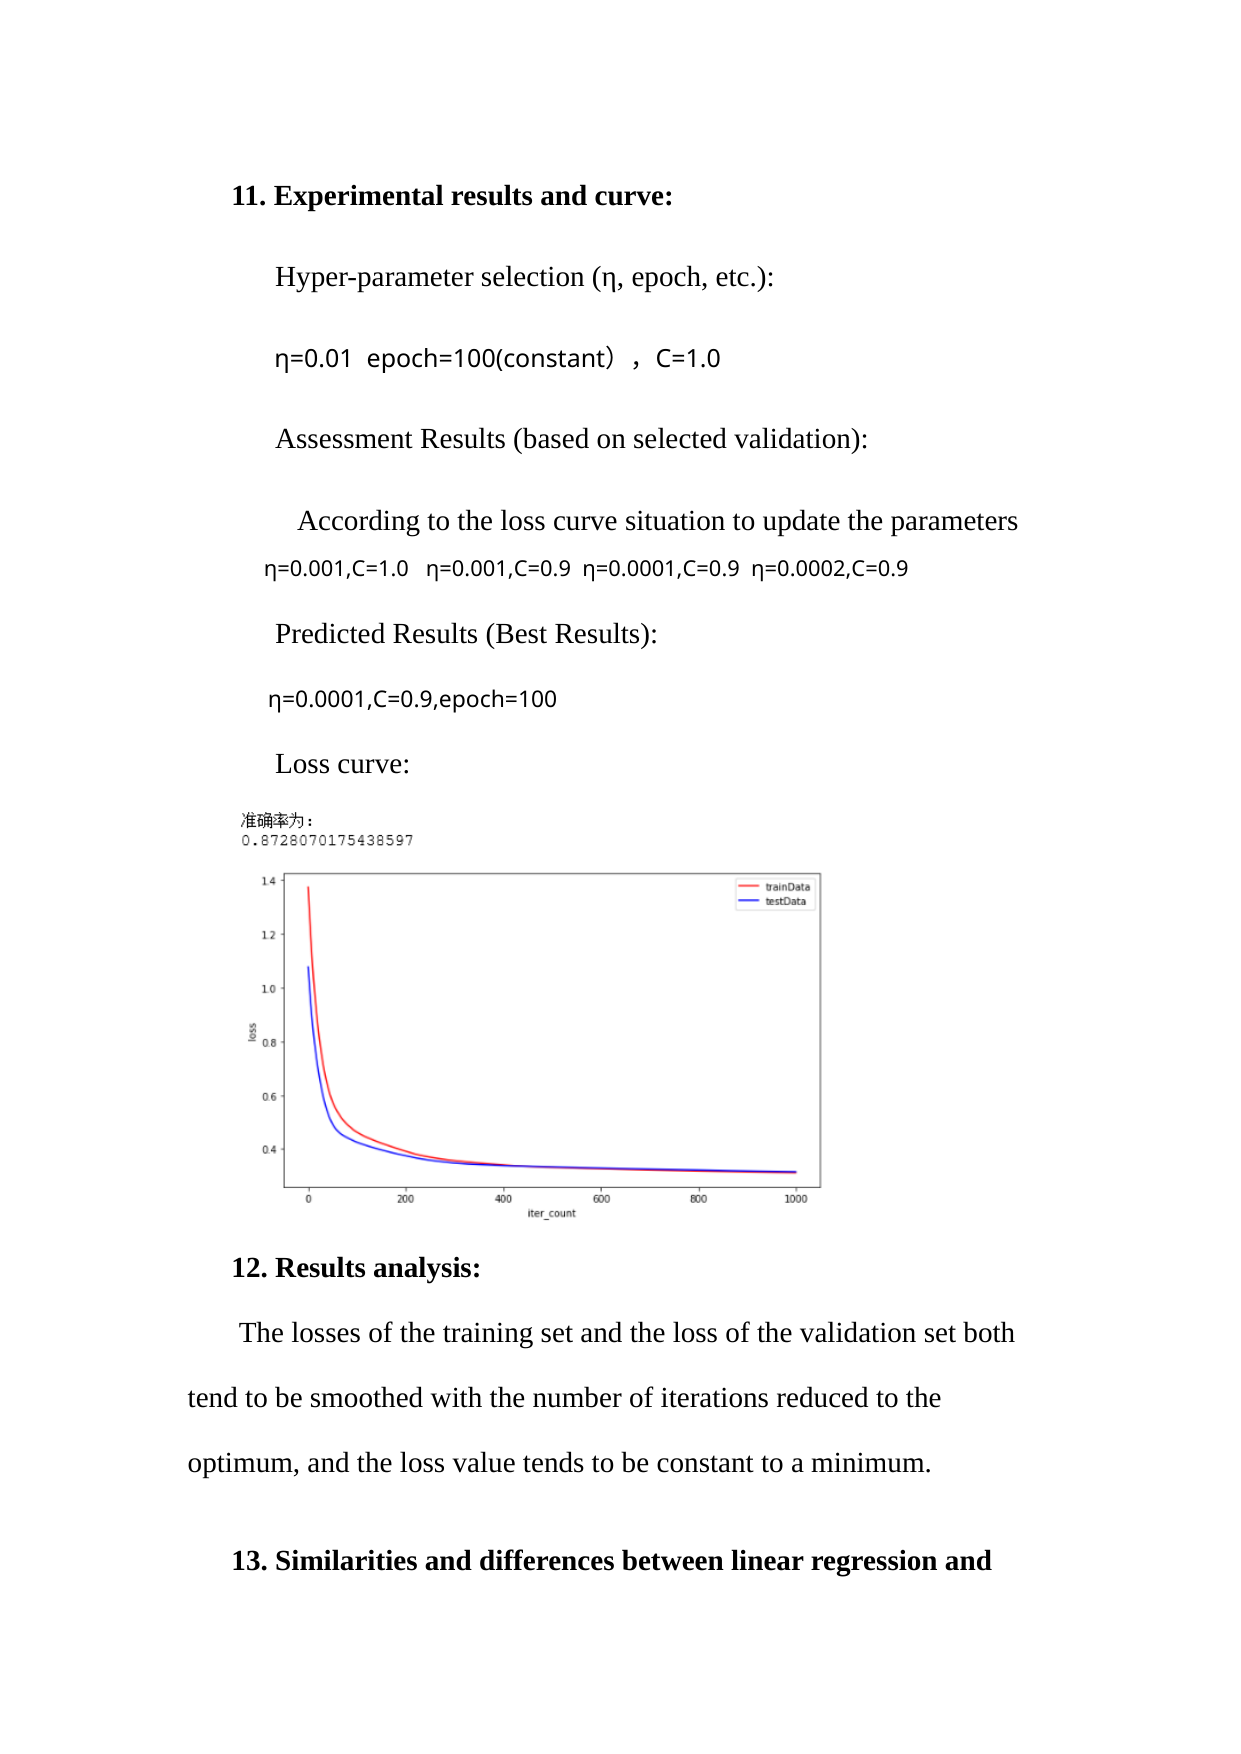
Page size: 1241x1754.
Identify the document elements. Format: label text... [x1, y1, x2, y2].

picture [231, 812, 857, 1227]
text 12. Results analysis: [187, 1234, 1053, 1299]
text η=0.01 epoch=100(constant），C=1.0 [187, 324, 1053, 389]
subtitle Assessment Results (based on selected validation): [231, 406, 1053, 471]
text 11. Experimental results and curve: [187, 162, 1053, 227]
text 13. Similarities and differences between linear regression and linear classification: [187, 1527, 1053, 1592]
text η=0.0001,C=0.9,epoch=100 [187, 682, 1053, 714]
subtitle Hyper-parameter selection (η, epoch, etc.): [231, 243, 1053, 308]
text η=0.001,C=1.0 η=0.001,C=0.9 η=0.0001,C=0.9 η=0.0002,C=0.9 [187, 552, 1053, 584]
subtitle Loss curve: [231, 731, 1053, 796]
text The losses of the training set and the loss of the validation set both tend to be smoothed with the number of iterations reduced to the optimum, and the loss value tends to be constant to a minimum. [187, 1299, 1053, 1494]
text According to the loss curve situation to update the parameters [187, 487, 1053, 552]
subtitle Predicted Results (Best Results): [231, 601, 1053, 666]
